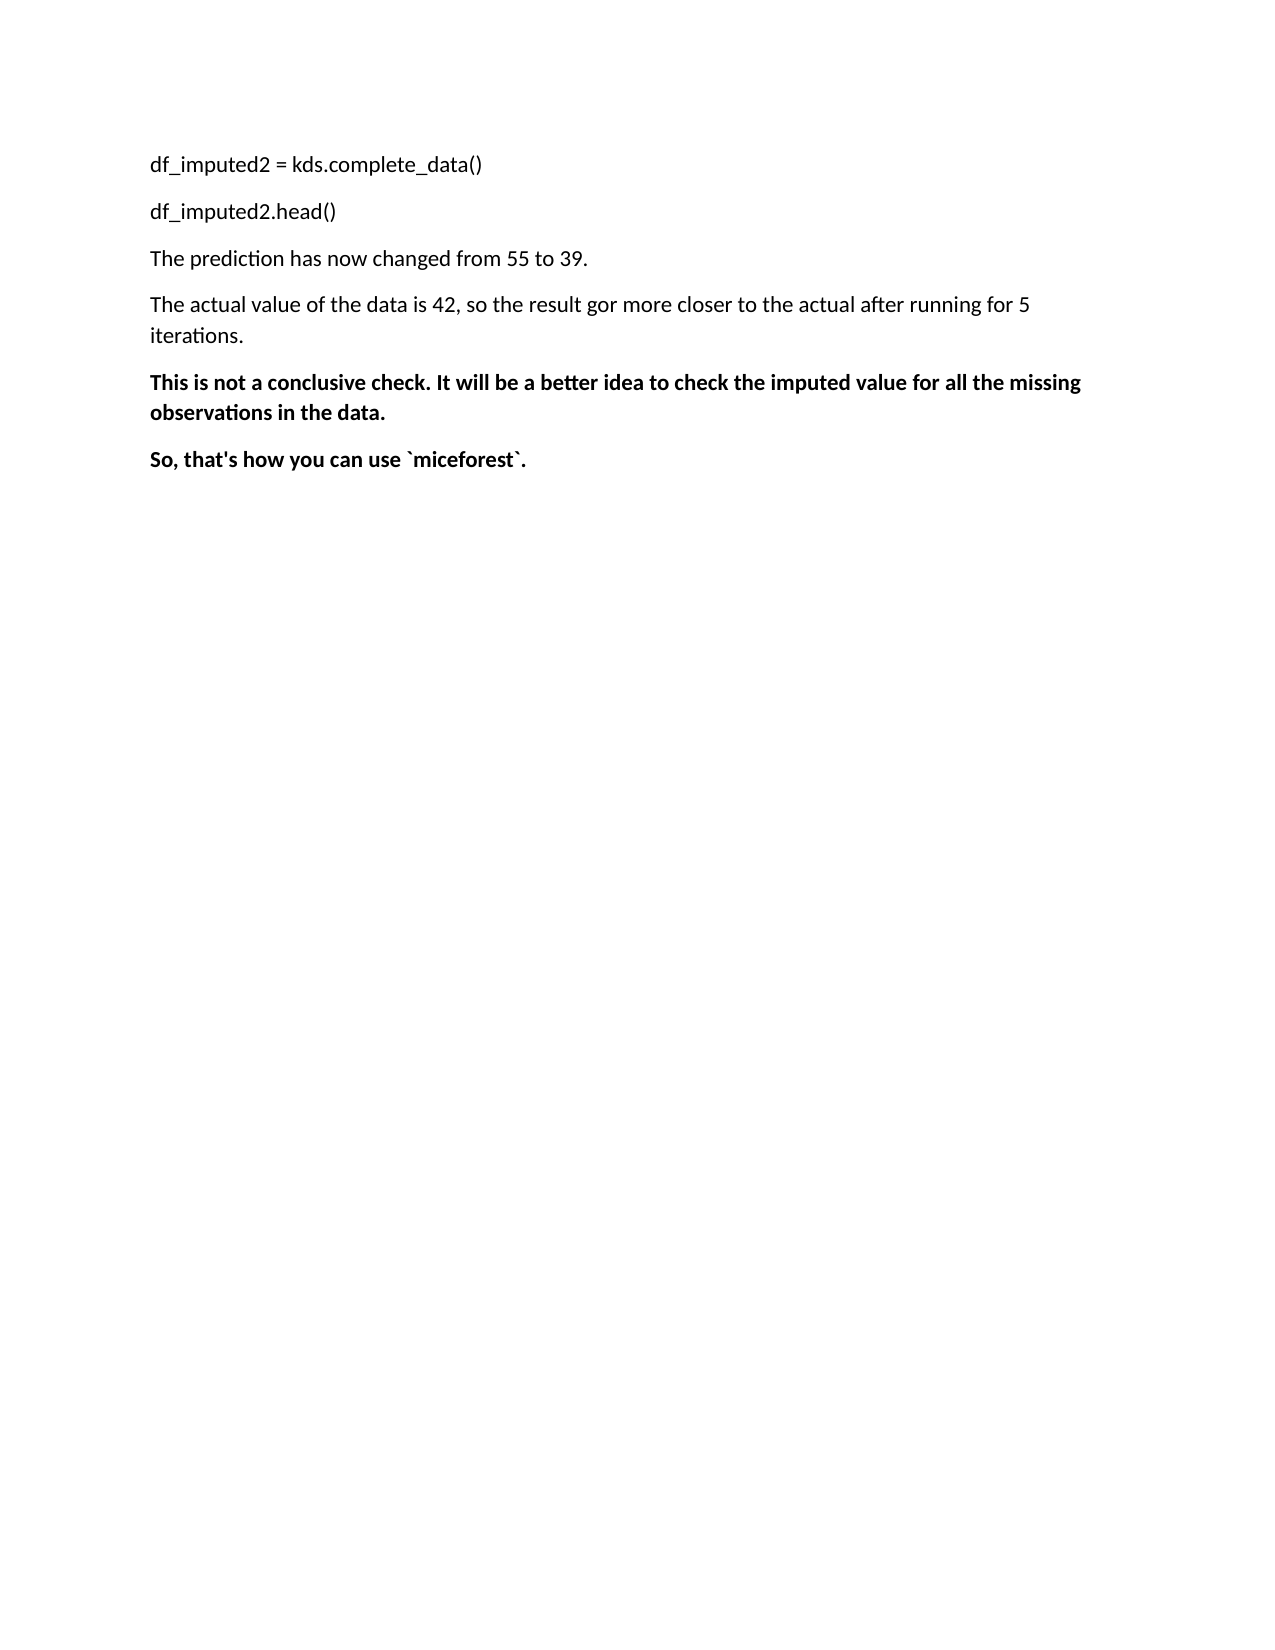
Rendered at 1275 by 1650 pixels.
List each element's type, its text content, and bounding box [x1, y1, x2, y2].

text The actual value of the data is 42, so the result gor more closer to the actual after running for 5 iterations. [150, 291, 1125, 349]
text So, that's how you can use `miceforest`. [150, 445, 1125, 473]
text This is not a conclusive check. It will be a better idea to check the imputed value for all the missing observations in the data. [150, 368, 1125, 426]
text df_imputed2 = kds.complete_data() [150, 150, 1125, 178]
text The prediction has now changed from 55 to 39. [150, 244, 1125, 272]
text df_imputed2.head() [150, 197, 1125, 225]
